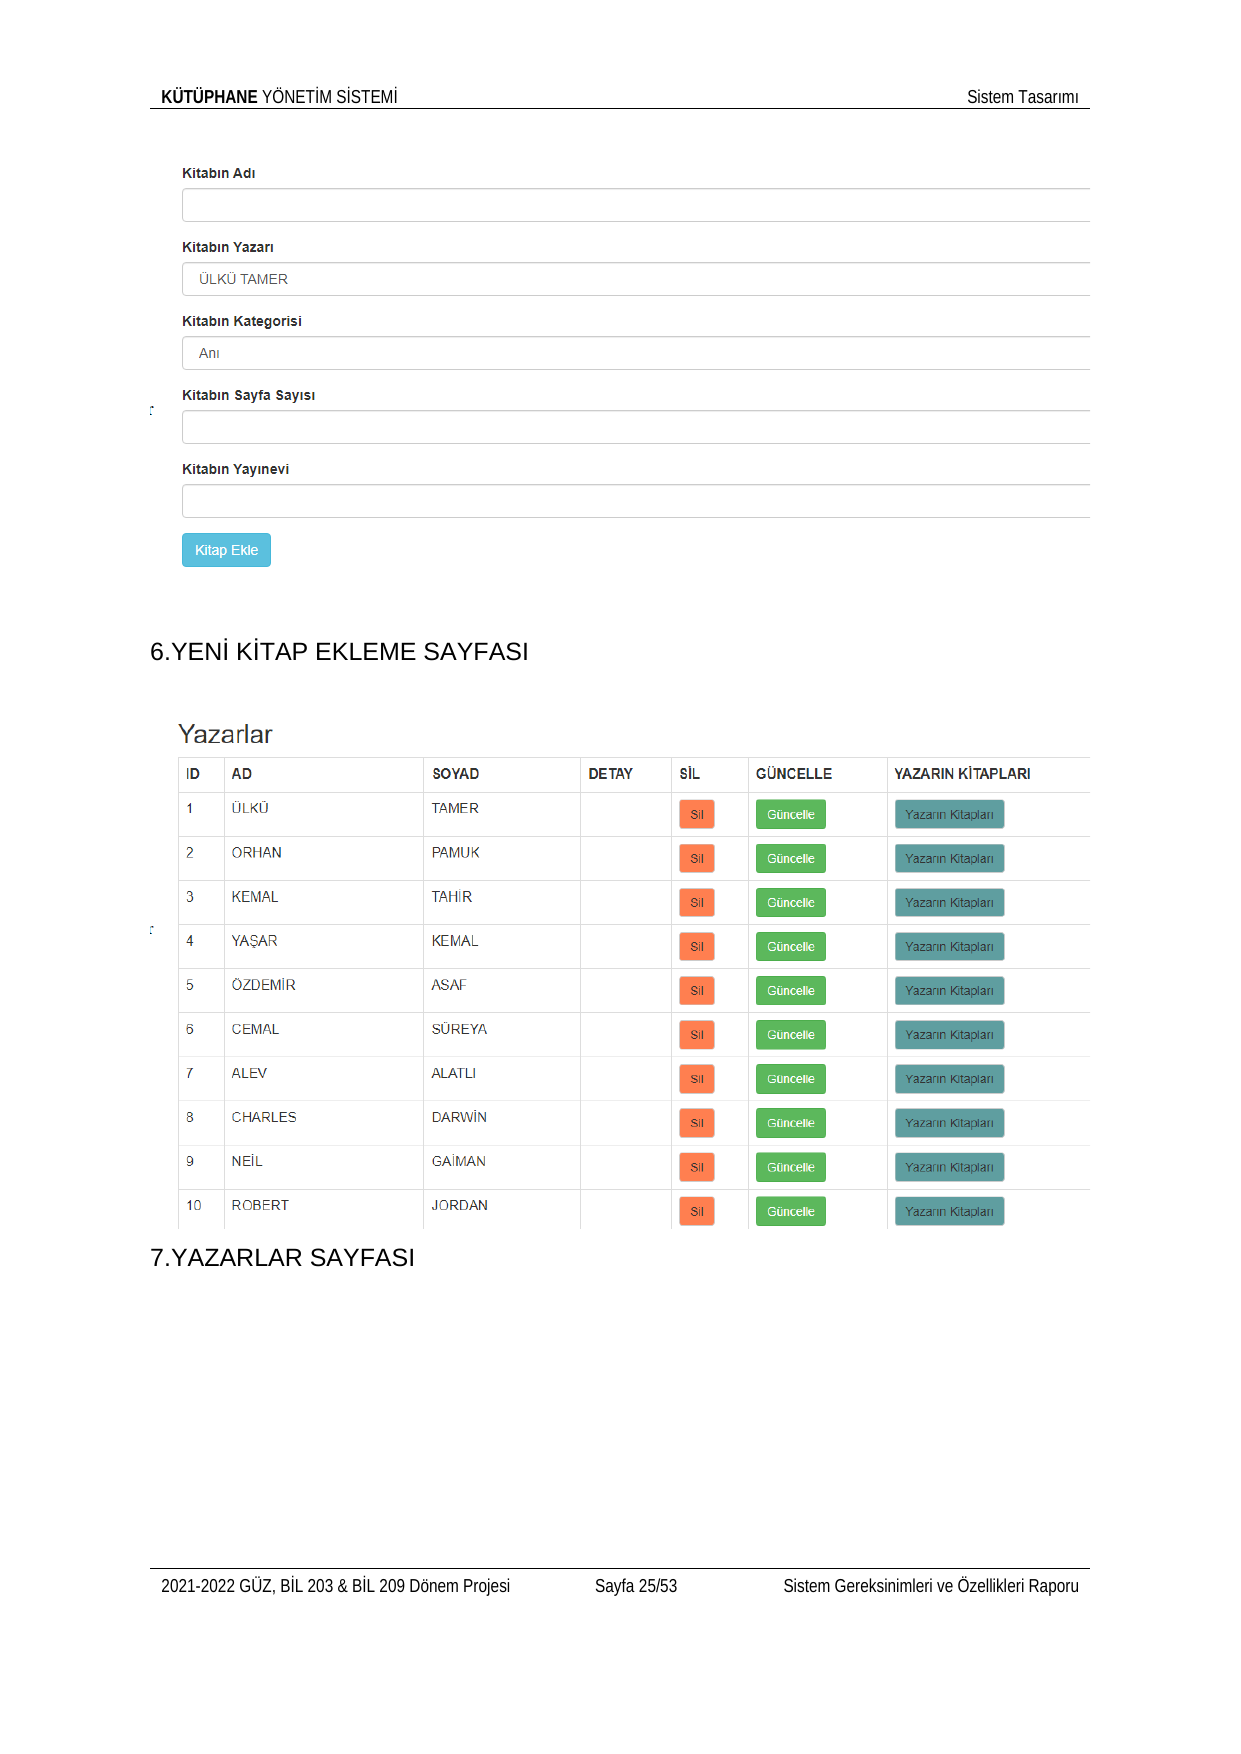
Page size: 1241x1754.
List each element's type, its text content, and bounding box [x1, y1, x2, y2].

picture [150, 150, 1091, 623]
text 6.YENİ KİTAP EKLEME SAYFASI [150, 637, 1090, 666]
text 7.YAZARLAR SAYFASI [150, 1243, 1090, 1271]
picture [150, 723, 1091, 1229]
